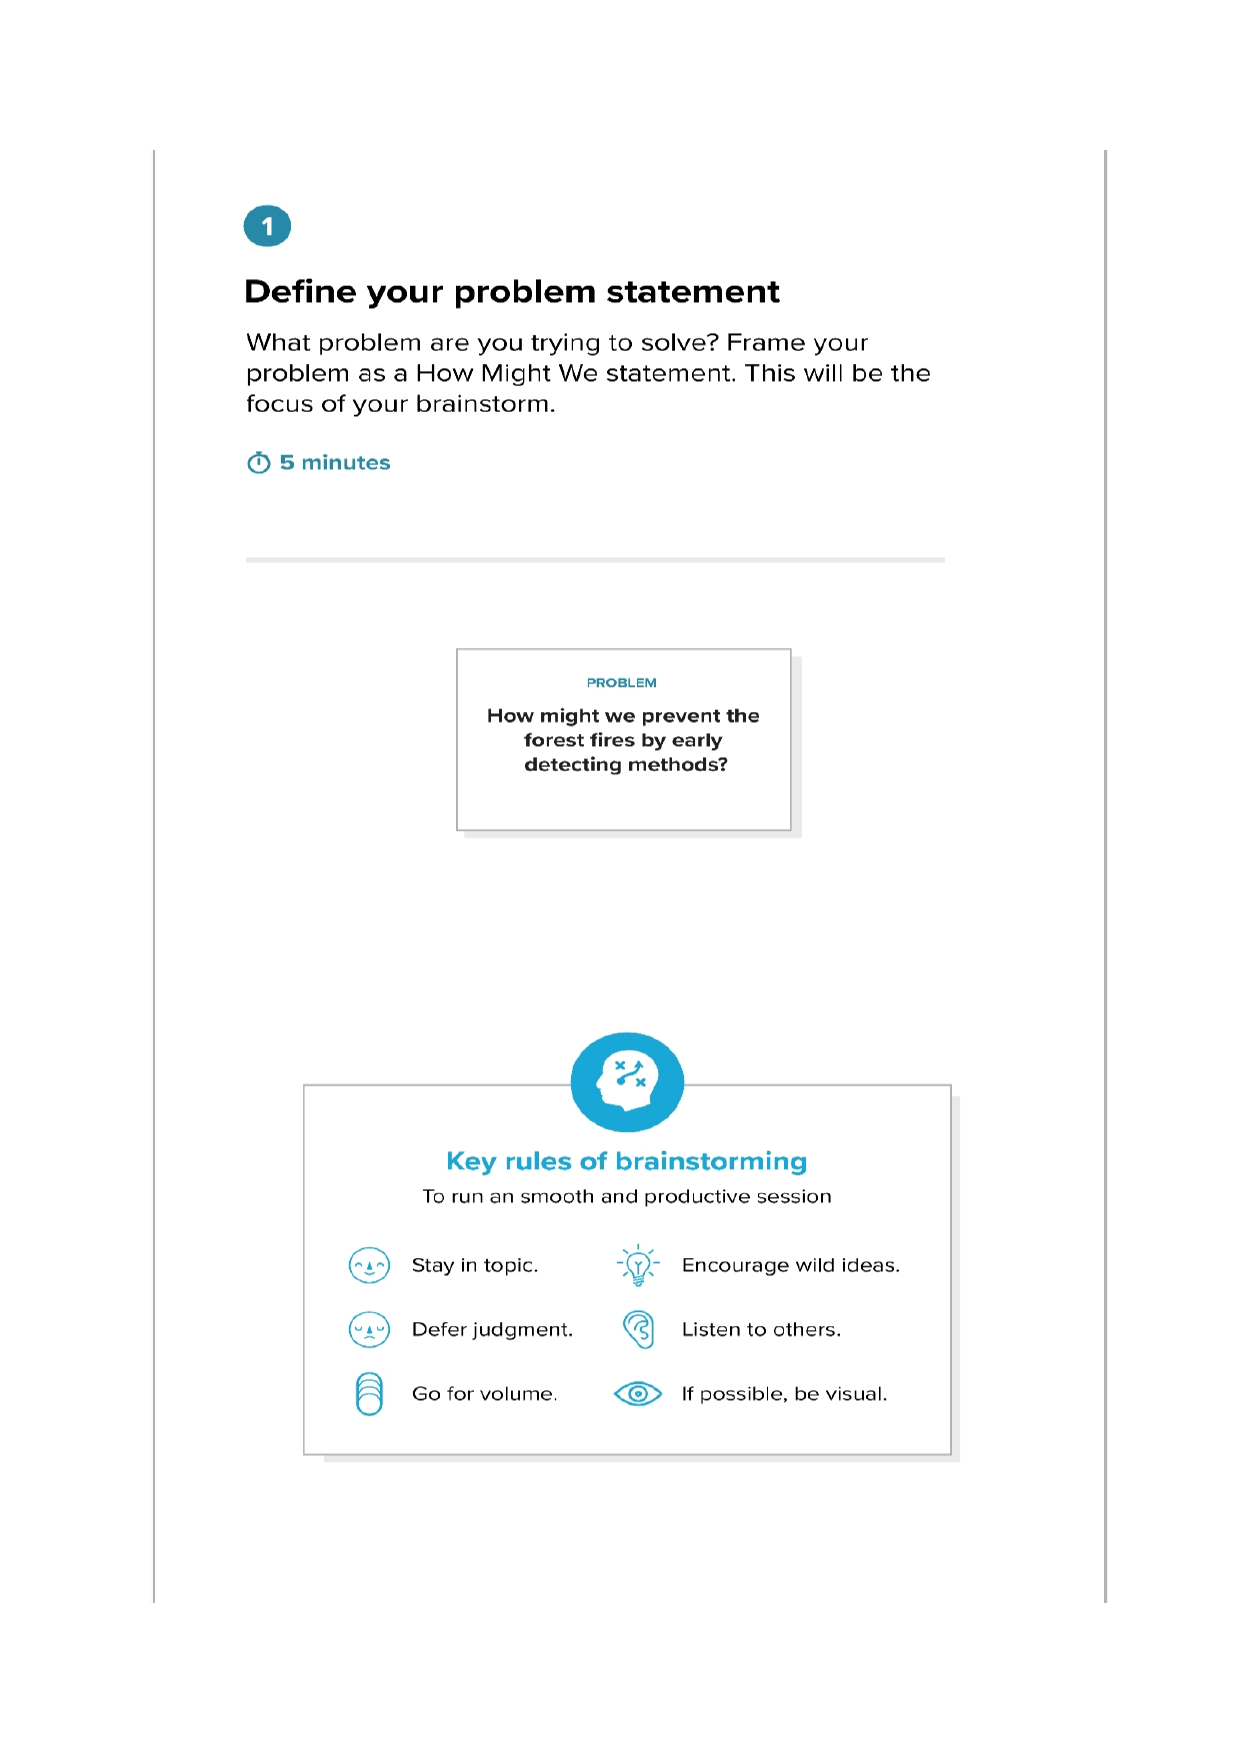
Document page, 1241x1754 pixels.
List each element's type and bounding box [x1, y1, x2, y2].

picture [150, 150, 1108, 1603]
